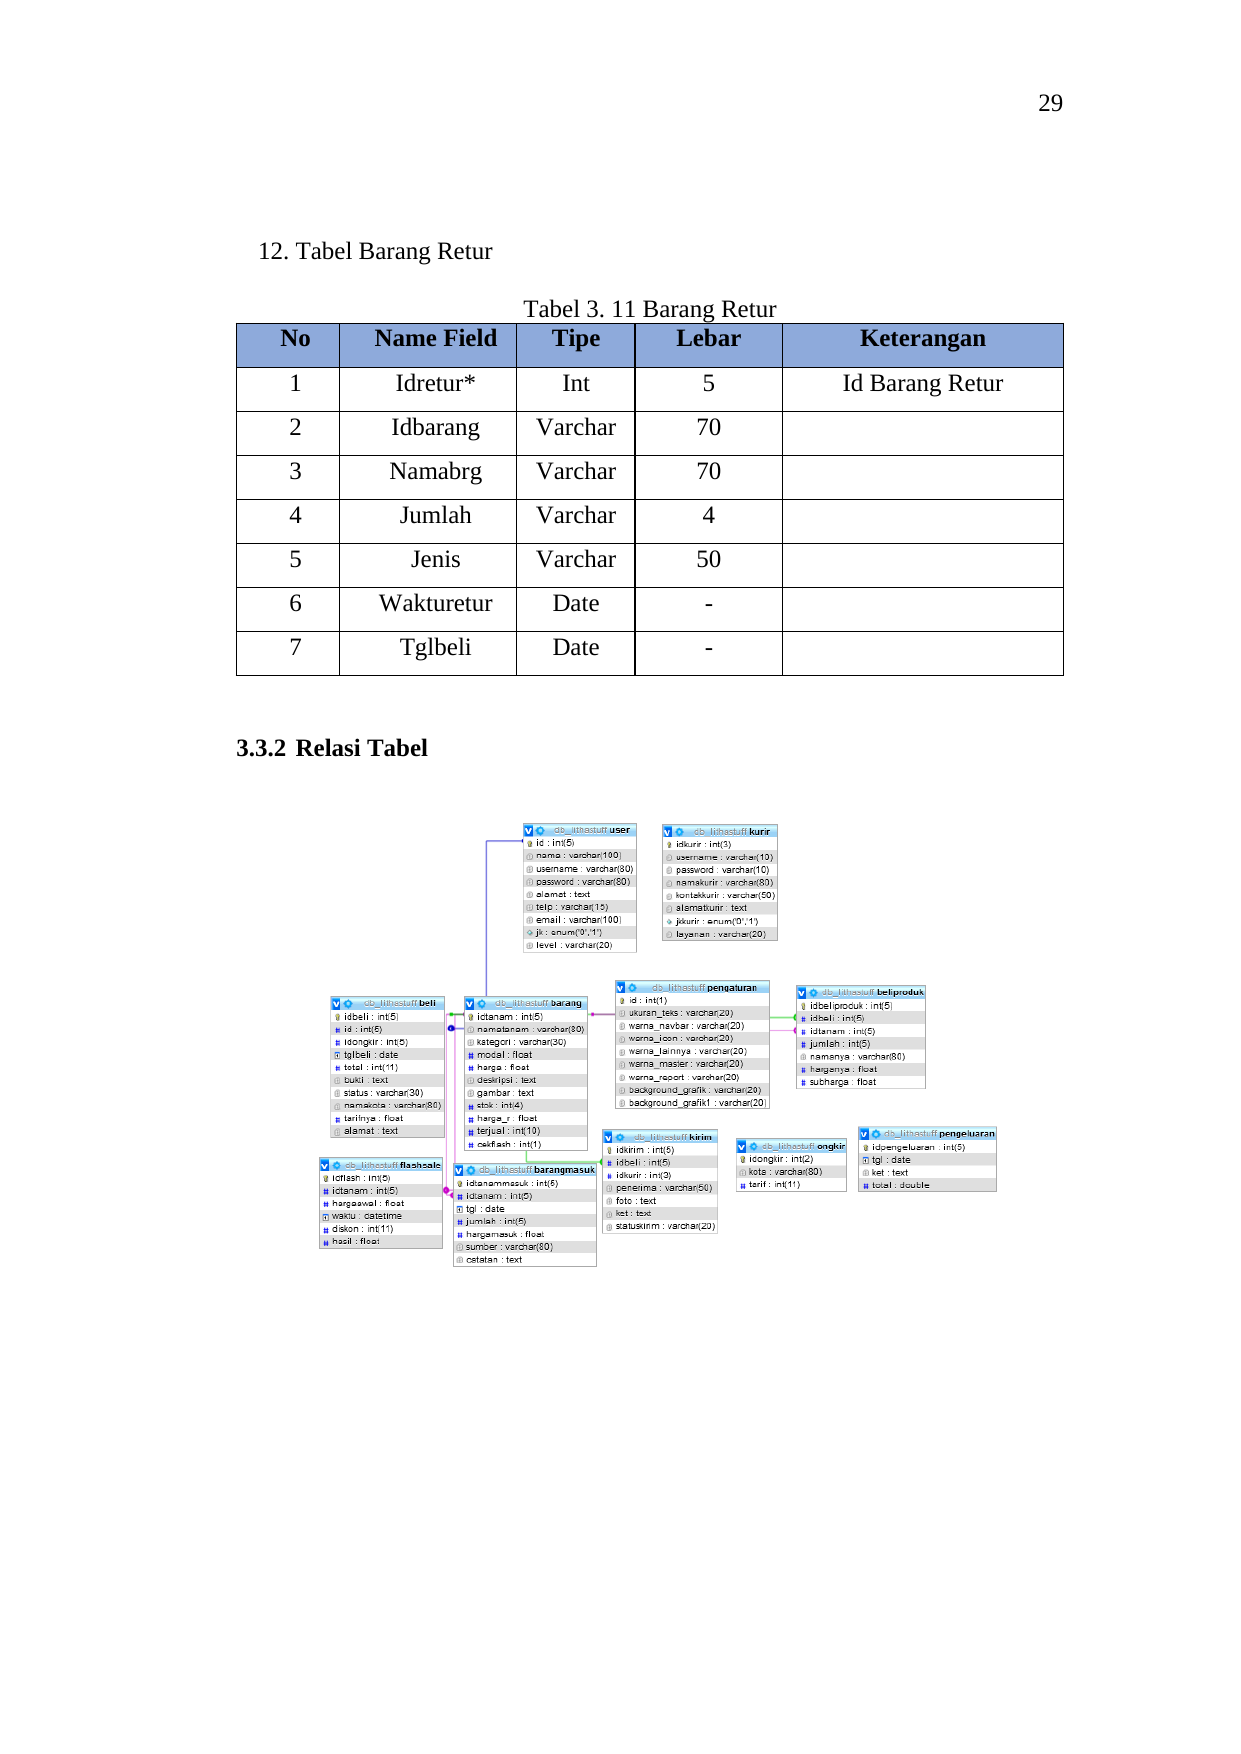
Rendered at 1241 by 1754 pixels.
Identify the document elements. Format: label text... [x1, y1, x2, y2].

table_cell Varchar [517, 412, 634, 455]
table_header No [237, 324, 339, 367]
table_cell Varchar [517, 456, 634, 499]
table_cell 3 [237, 456, 339, 499]
table_header Tipe [517, 324, 634, 367]
table_cell [783, 632, 1063, 675]
list Tabel Barang Retur [258, 236, 1063, 265]
table_cell Idbarang [340, 412, 516, 455]
table_cell 7 [237, 632, 339, 675]
table_cell Idretur* [340, 368, 516, 411]
table_cell Varchar [517, 500, 634, 543]
table_cell - [636, 588, 782, 631]
table_header Lebar [636, 324, 782, 367]
table_cell 6 [237, 588, 339, 631]
table_cell Varchar [517, 544, 634, 587]
picture [293, 791, 1006, 1292]
table_header Name Field [340, 324, 516, 367]
table_cell 4 [237, 500, 339, 543]
table_cell Wakturetur [340, 588, 516, 631]
table_header Keterangan [783, 324, 1063, 367]
table_cell Jumlah [340, 500, 516, 543]
table_cell Namabrg [340, 456, 516, 499]
table_cell Tglbeli [340, 632, 516, 675]
table_cell 4 [636, 500, 782, 543]
table_cell [783, 588, 1063, 631]
table_cell [783, 500, 1063, 543]
table_cell [783, 544, 1063, 587]
text Tabel 3. 11 Barang Retur [236, 294, 1063, 322]
table_cell 5 [636, 368, 782, 411]
table_cell 1 [237, 368, 339, 411]
table_cell Date [517, 588, 634, 631]
table_cell 5 [237, 544, 339, 587]
table_cell 70 [636, 456, 782, 499]
table_cell Int [517, 368, 634, 411]
table_cell Id Barang Retur [783, 368, 1063, 411]
table_cell 2 [237, 412, 339, 455]
table_cell [783, 456, 1063, 499]
list Relasi Tabel [236, 733, 1063, 762]
table_cell Date [517, 632, 634, 675]
table_cell Jenis [340, 544, 516, 587]
table_cell - [636, 632, 782, 675]
table_cell [783, 412, 1063, 455]
table_cell 50 [636, 544, 782, 587]
table_cell 70 [636, 412, 782, 455]
